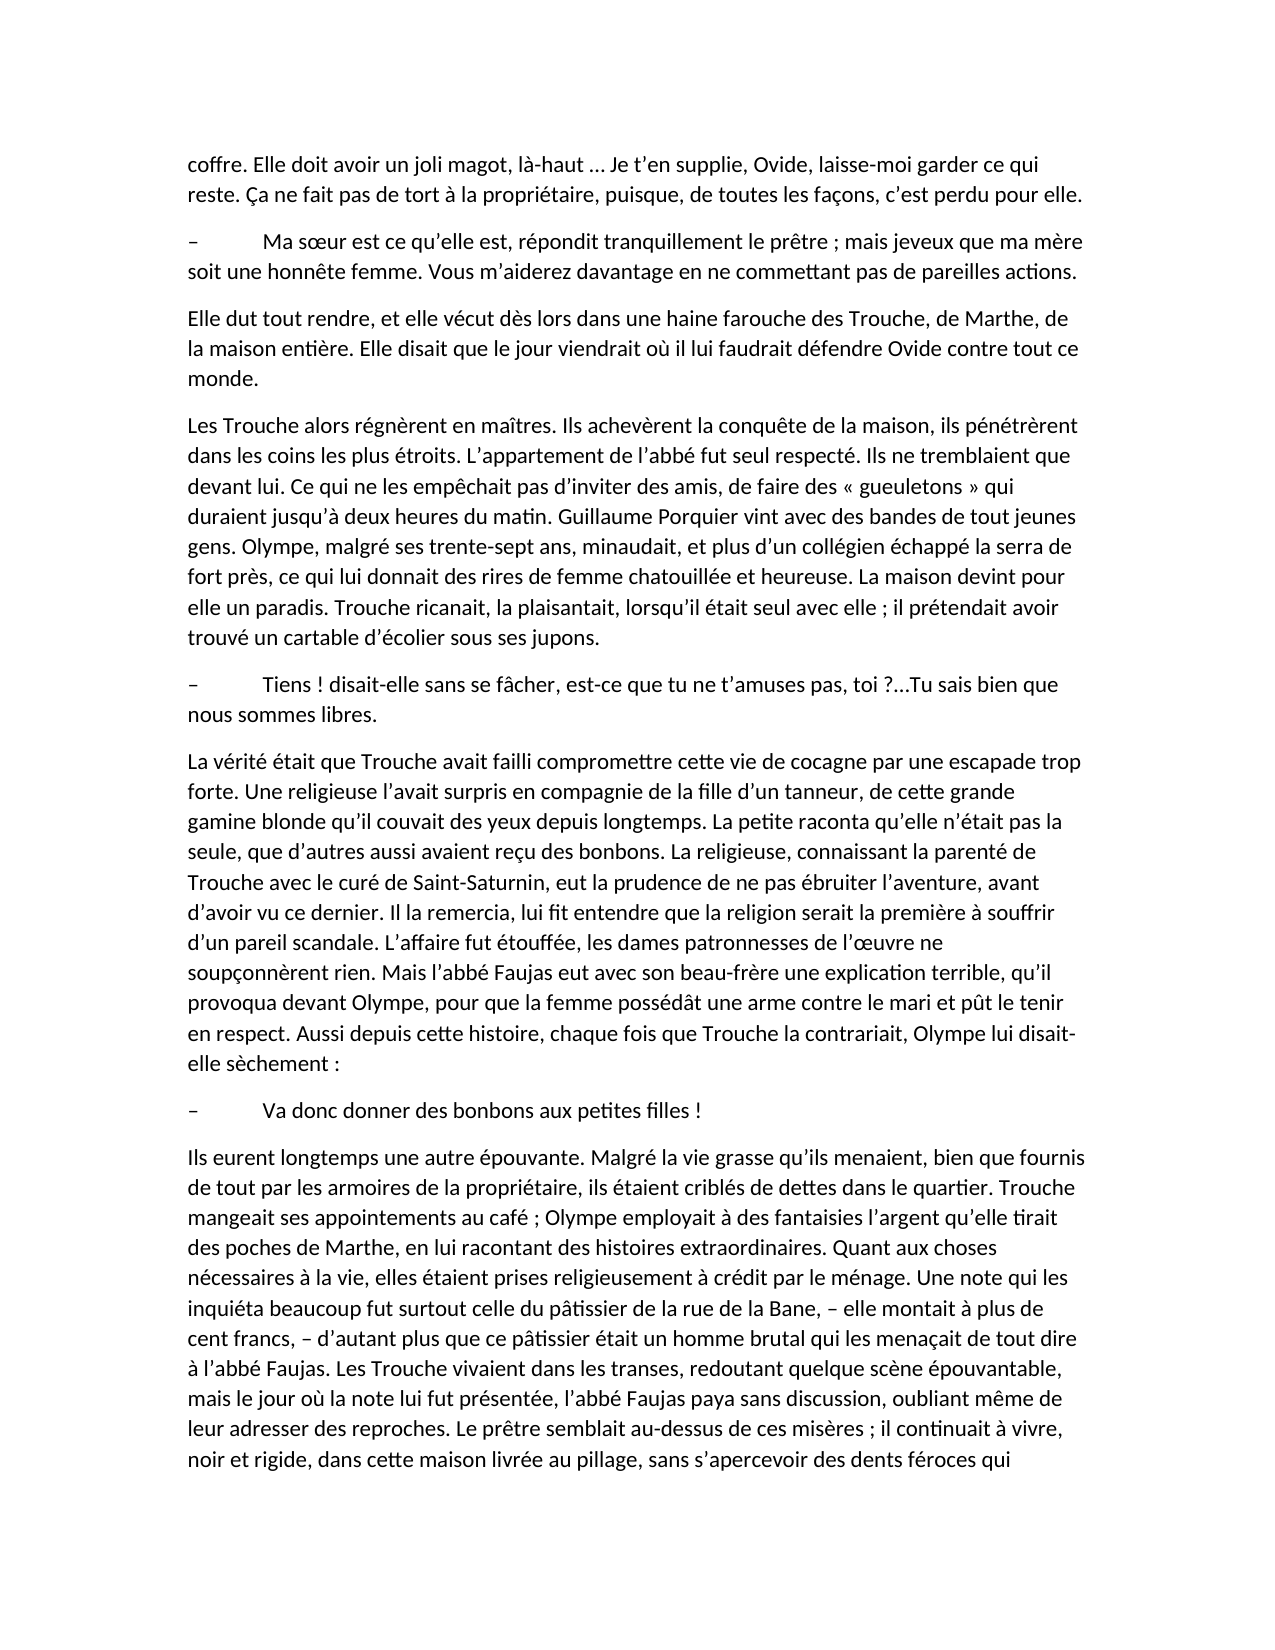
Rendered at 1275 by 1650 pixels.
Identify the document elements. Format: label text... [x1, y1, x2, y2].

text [187, 1143, 1087, 1473]
text Elle dut tout rendre, et elle vécut dès lors dans une haine farouche des Trouche, de Marthe, de la maison entière. Elle disait que le jour viendrait où il lui faudrait défendre Ovide contre tout ce monde. [187, 304, 1087, 393]
text – Tiens ! disait-elle sans se fâcher, est-ce que tu ne t’amuses pas, toi ?…Tu sais bien que nous sommes libres. [187, 670, 1087, 728]
text Les Trouche alors régnèrent en maîtres. Ils achevèrent la conquête de la maison, ils pénétrèrent dans les coins les plus étroits. L’appartement de l’abbé fut seul respecté. Ils ne tremblaient que devant lui. Ce qui ne les empêchait pas d’inviter des amis, de faire des « gueuletons » qui duraient jusqu’à deux heures du matin. Guillaume Porquier vint avec des bandes de tout jeunes gens. Olympe, malgré ses trente-sept ans, minaudait, et plus d’un collégien échappé la serra de fort près, ce qui lui donnait des rires de femme chatouillée et heureuse. La maison devint pour elle un paradis. Trouche ricanait, la plaisantait, lorsqu’il était seul avec elle ; il prétendait avoir trouvé un cartable d’écolier sous ses jupons. [187, 411, 1087, 651]
text – Ma sœur est ce qu’elle est, répondit tranquillement le prêtre ; mais jeveux que ma mère soit une honnête femme. Vous m’aiderez davantage en ne commettant pas de pareilles actions. [187, 227, 1087, 285]
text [187, 150, 1087, 208]
text La vérité était que Trouche avait failli compromettre cette vie de cocagne par une escapade trop forte. Une religieuse l’avait surpris en compagnie de la fille d’un tanneur, de cette grande gamine blonde qu’il couvait des yeux depuis longtemps. La petite raconta qu’elle n’était pas la seule, que d’autres aussi avaient reçu des bonbons. La religieuse, connaissant la parenté de Trouche avec le curé de Saint-Saturnin, eut la prudence de ne pas ébruiter l’aventure, avant d’avoir vu ce dernier. Il la remercia, lui fit entendre que la religion serait la première à souffrir d’un pareil scandale. L’affaire fut étouffée, les dames patronnesses de l’œuvre ne soupçonnèrent rien. Mais l’abbé Faujas eut avec son beau-frère une explication terrible, qu’il provoqua devant Olympe, pour que la femme possédât une arme contre le mari et pût le tenir en respect. Aussi depuis cette histoire, chaque fois que Trouche la contrariait, Olympe lui disait-elle sèchement : [187, 747, 1087, 1077]
text – Va donc donner des bonbons aux petites filles ! [187, 1096, 1087, 1124]
